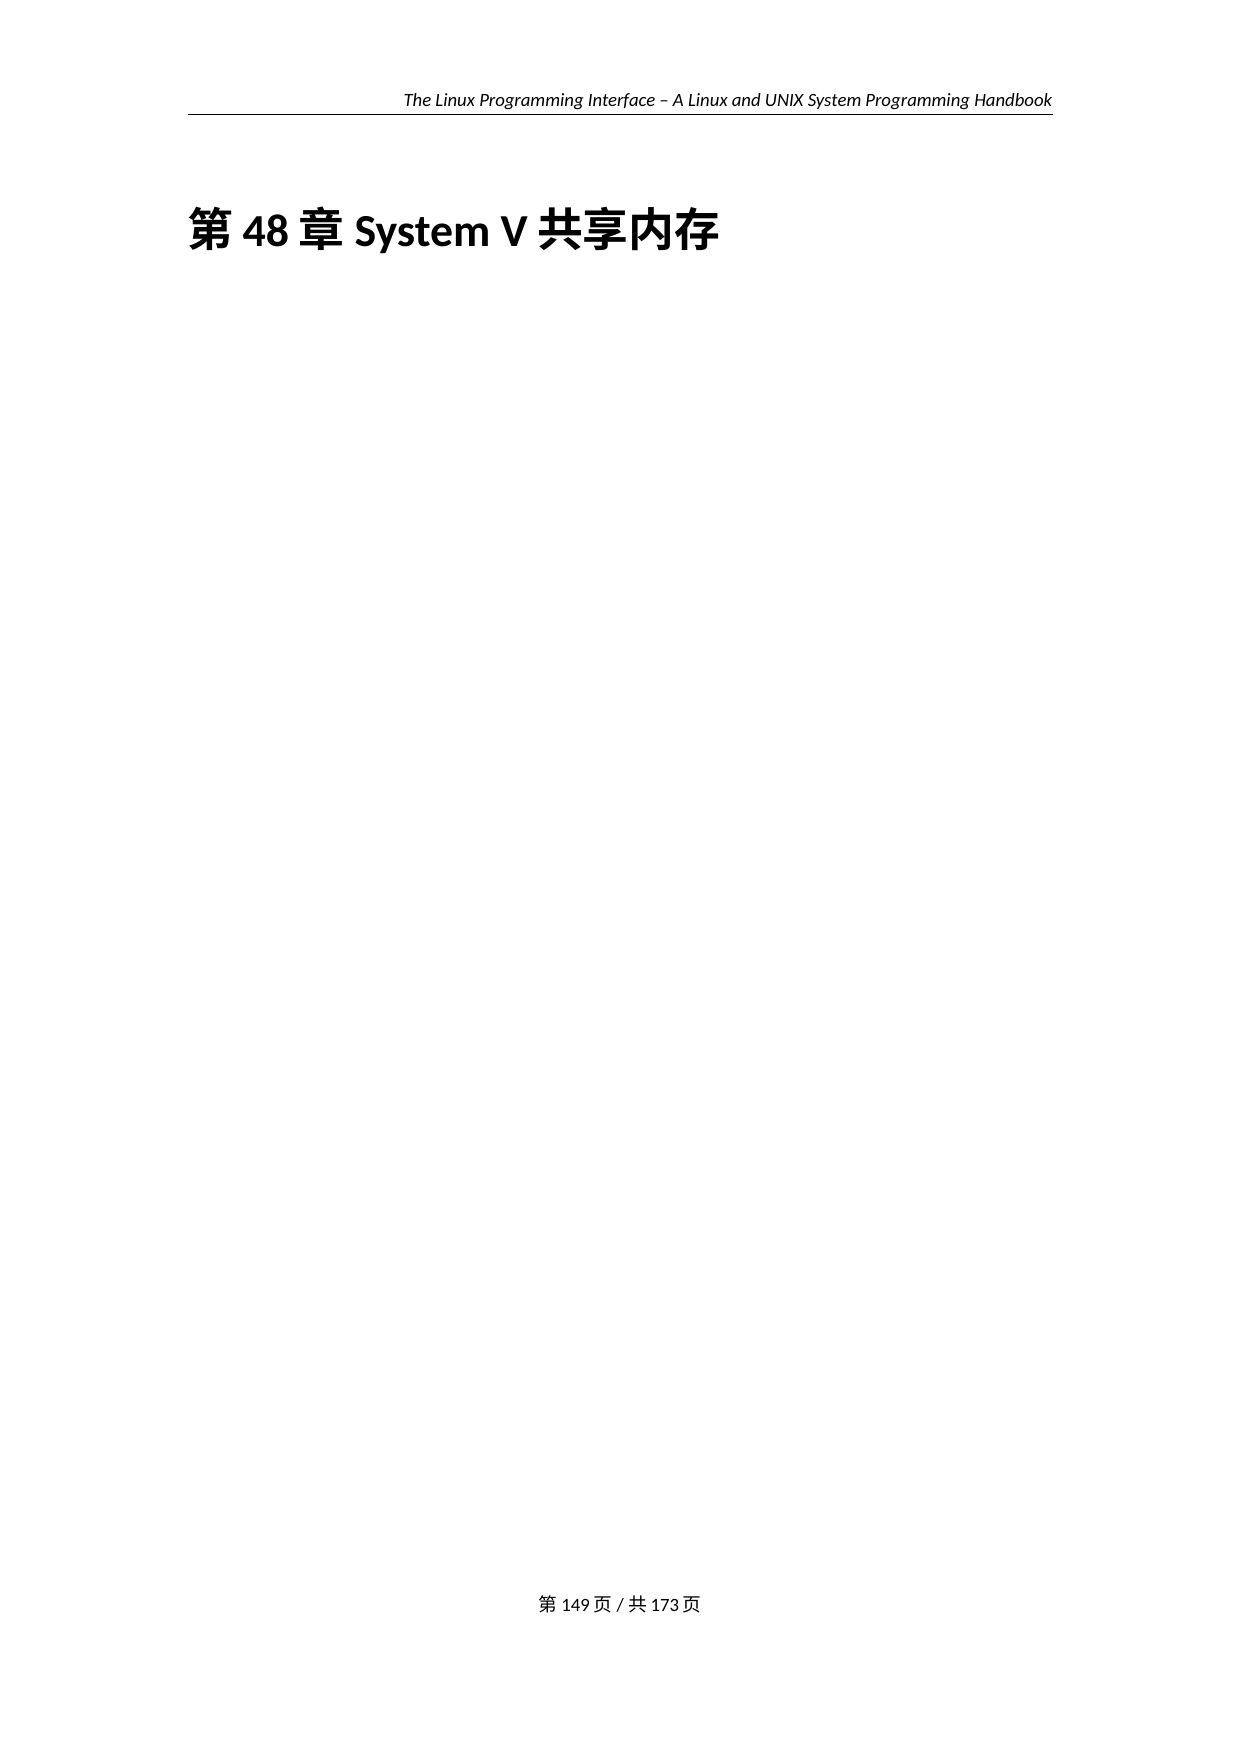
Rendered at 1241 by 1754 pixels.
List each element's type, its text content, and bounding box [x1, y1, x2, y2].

subtitle 第48章 System V共享内存 [187, 192, 1053, 260]
